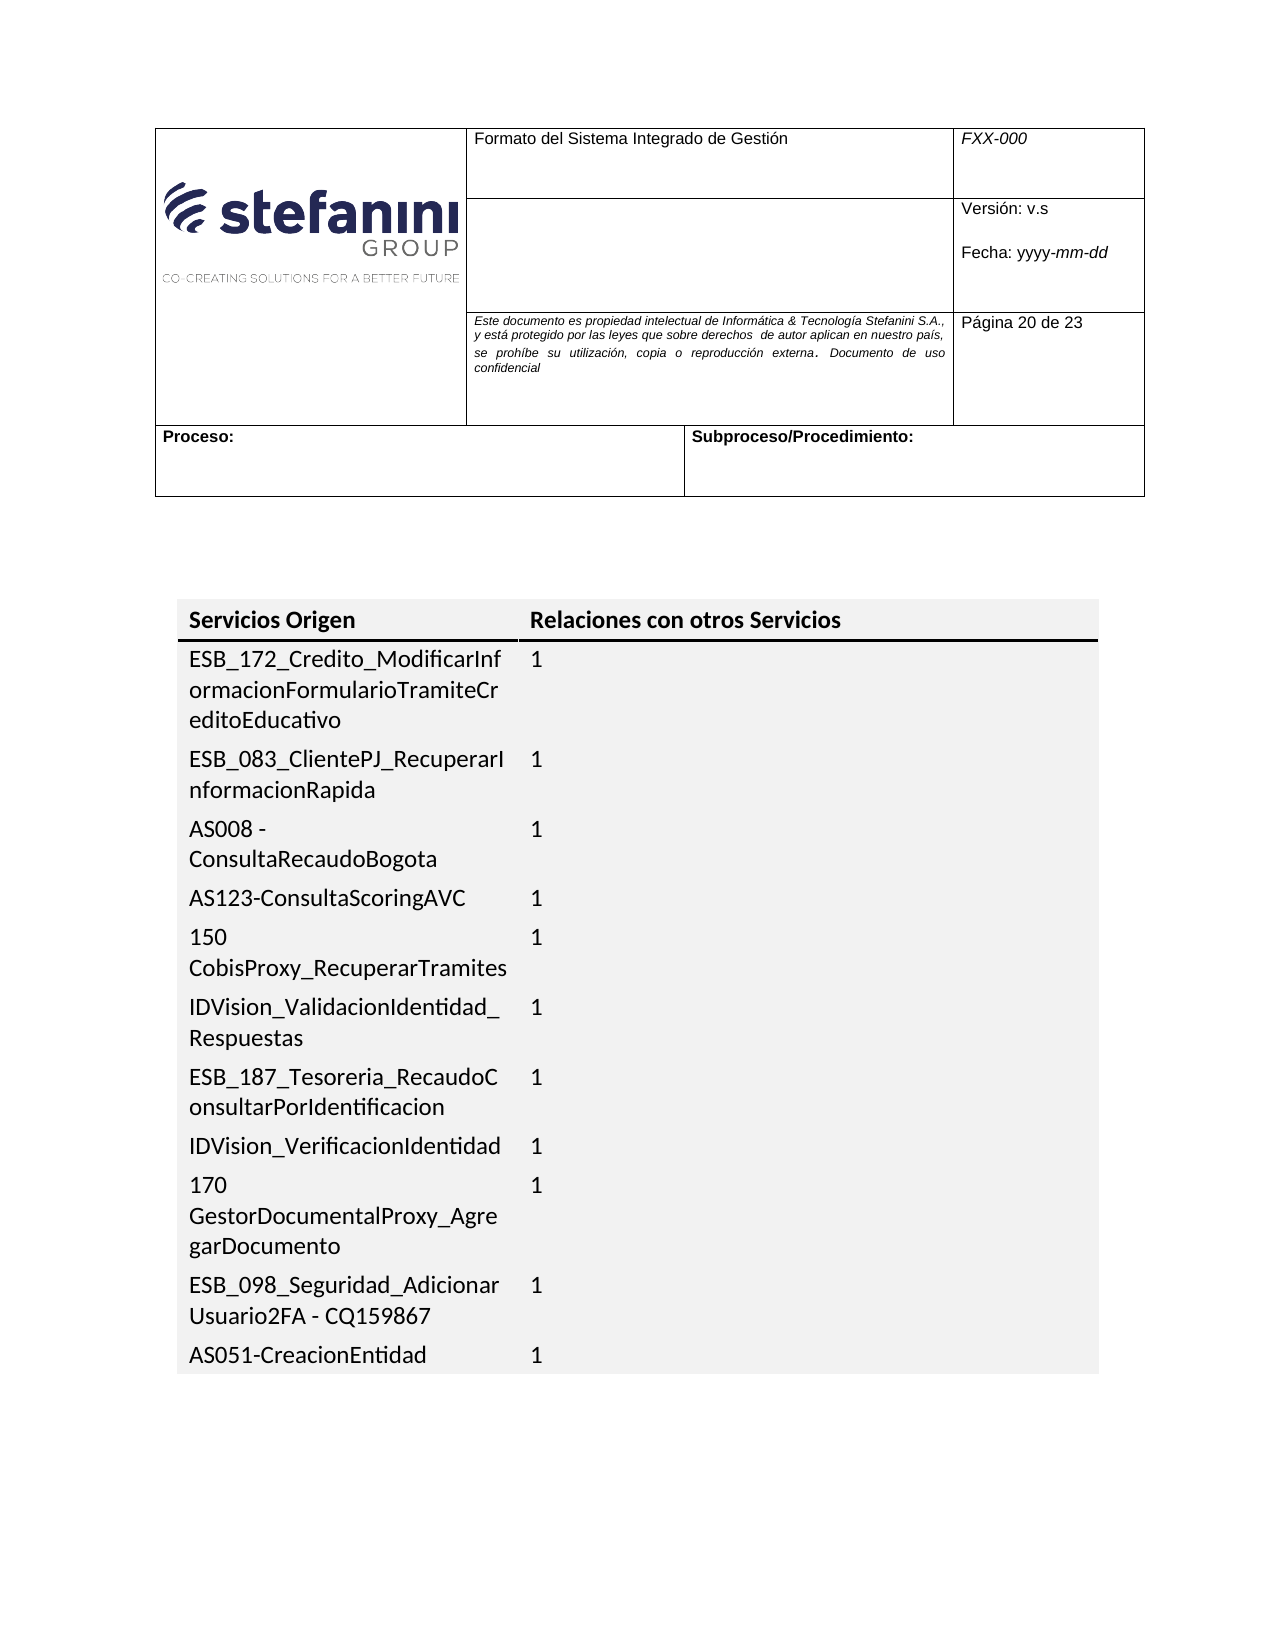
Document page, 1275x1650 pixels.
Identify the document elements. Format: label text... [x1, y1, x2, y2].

table_cell 1 [519, 740, 1098, 808]
table_cell 1 [519, 918, 1098, 986]
table_cell ESB_187_Tesoreria_RecaudoConsultarPorIdentificacion [178, 1057, 518, 1126]
table_cell 150 CobisProxy_RecuperarTramites [178, 918, 518, 986]
table_cell ESB_098_Seguridad_AdicionarUsuario2FA - CQ159867 [178, 1266, 518, 1334]
table_cell 1 [519, 1335, 1098, 1373]
table_cell IDVision_VerificacionIdentidad [178, 1127, 518, 1164]
table_cell ESB_172_Credito_ModificarInformacionFormularioTramiteCreditoEducativo [178, 642, 518, 738]
table_cell AS008 - ConsultaRecaudoBogota [178, 809, 518, 878]
table_cell 1 [519, 642, 1098, 738]
table_header Relaciones con otros Servicios [519, 600, 1098, 638]
table_cell AS051-CreacionEntidad [178, 1335, 518, 1373]
table_cell 1 [519, 988, 1098, 1056]
table_cell 1 [519, 1057, 1098, 1126]
table_cell 170 GestorDocumentalProxy_AgregarDocumento [178, 1166, 518, 1265]
table_header Servicios Origen [178, 600, 518, 638]
picture [162, 182, 460, 286]
table_cell 1 [519, 1127, 1098, 1164]
table_cell 1 [519, 879, 1098, 917]
table_cell 1 [519, 809, 1098, 878]
table_cell IDVision_ValidacionIdentidad_Respuestas [178, 988, 518, 1056]
table_cell ESB_083_ClientePJ_RecuperarInformacionRapida [178, 740, 518, 808]
table_cell 1 [519, 1166, 1098, 1265]
table_cell 1 [519, 1266, 1098, 1334]
table_cell AS123-ConsultaScoringAVC [178, 879, 518, 917]
